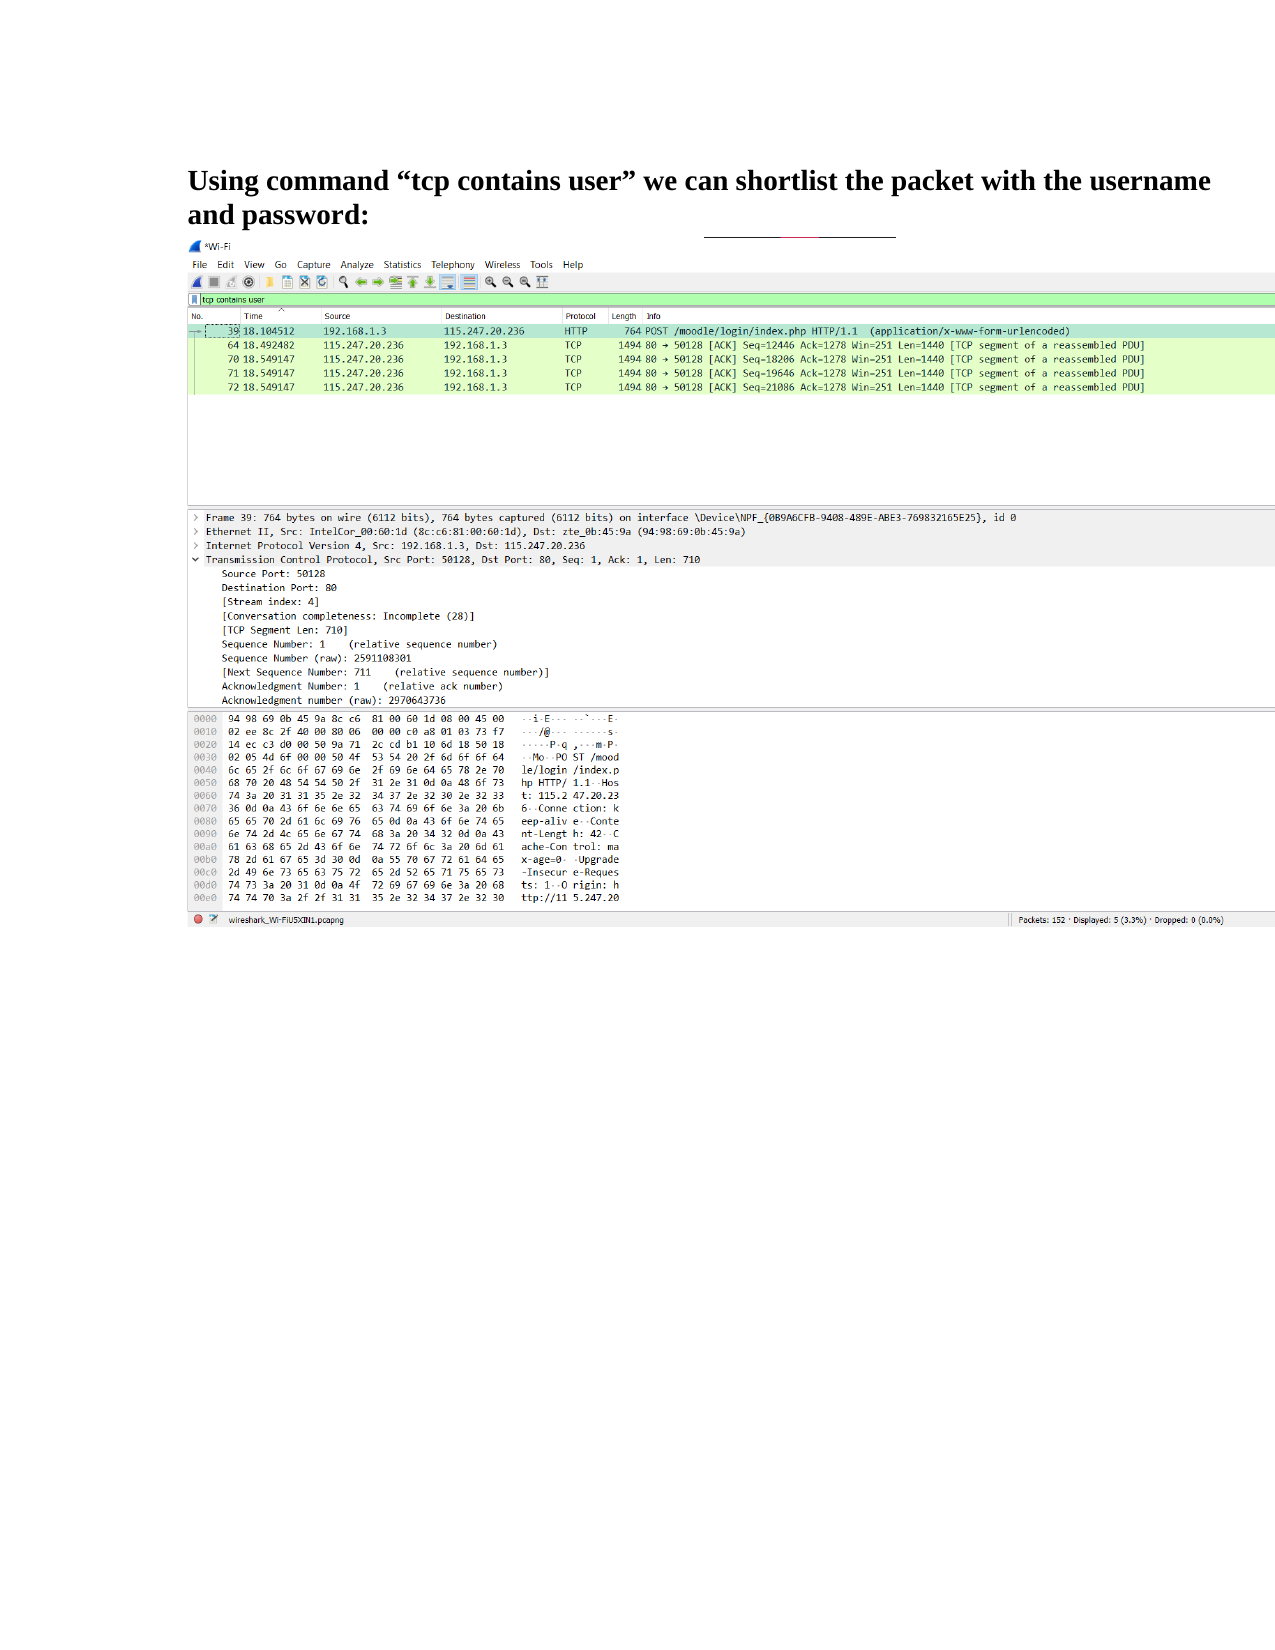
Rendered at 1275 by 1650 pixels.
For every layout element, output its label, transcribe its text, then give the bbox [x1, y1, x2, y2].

text Using command “tcp contains user” we can shortlist the packet with the username and password: [187, 163, 1252, 230]
picture [187, 237, 1275, 927]
